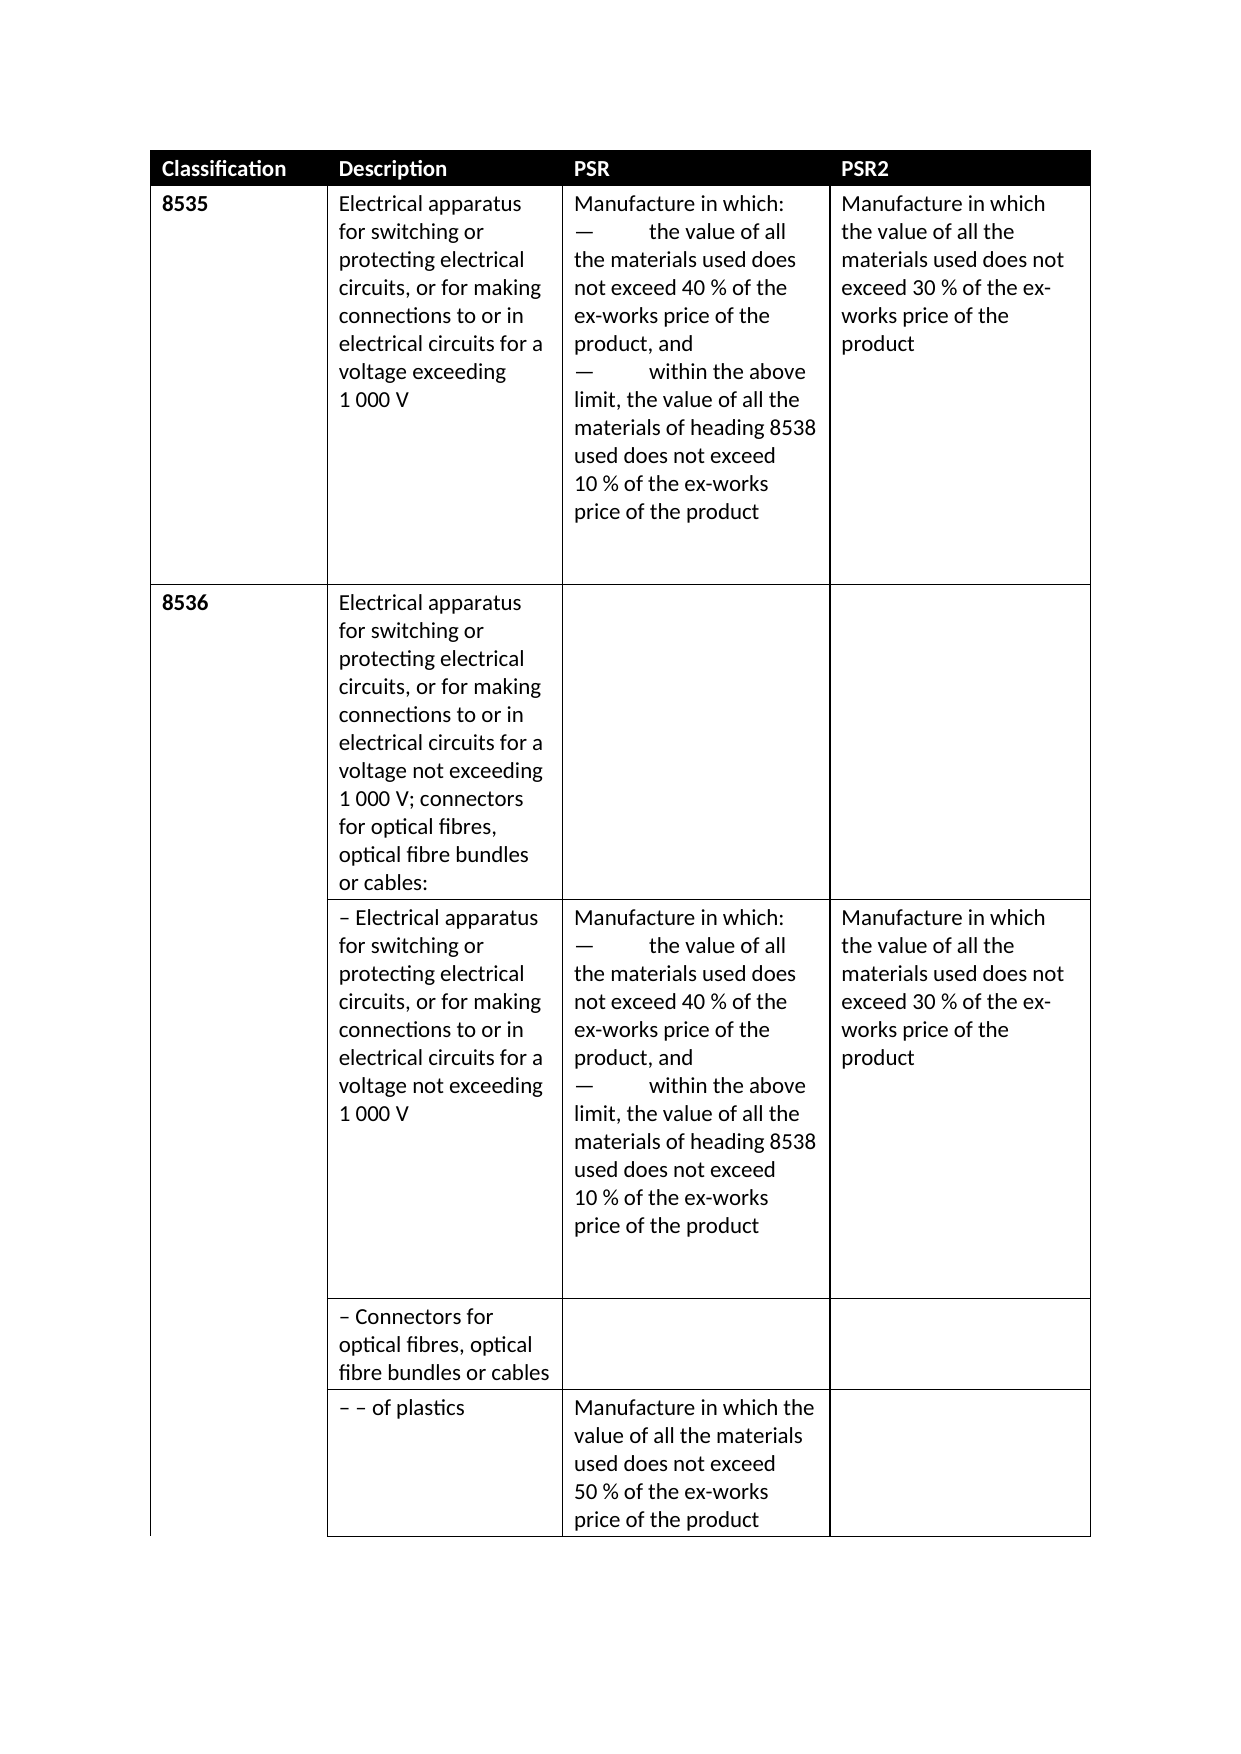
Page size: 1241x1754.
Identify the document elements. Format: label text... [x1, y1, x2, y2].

table_cell – Electrical apparatus for switching or protecting electrical circuits, or for making connections to or in electrical circuits for a voltage not exceeding 1 000 V [328, 900, 562, 1298]
table_header Classification [151, 151, 327, 185]
table_cell [563, 585, 829, 899]
table_cell Manufacture in which the value of all the materials used does not exceed 50 % of the ex-works price of the product [563, 1390, 829, 1536]
table_cell Manufacture in which the value of all the materials used does not exceed 30 % of the ex-works price of the product [831, 186, 1090, 584]
table_cell – – of plastics [328, 1390, 562, 1536]
table_header Description [328, 151, 562, 185]
table_header PSR2 [831, 151, 1090, 185]
table_cell 8535 [151, 186, 327, 584]
table_header PSR [563, 151, 829, 185]
table_cell Manufacture in which: — the value of all the materials used does not exceed 40 % of the ex-works price of the product, and — within the above limit, the value of all the materials of heading 8538 used does not exceed 10 % of the ex-works price of the product [563, 186, 829, 584]
table_cell Manufacture in which: — the value of all the materials used does not exceed 40 % of the ex-works price of the product, and — within the above limit, the value of all the materials of heading 8538 used does not exceed 10 % of the ex-works price of the product [563, 900, 829, 1298]
table_cell [831, 1299, 1090, 1389]
table_cell [831, 585, 1090, 899]
table_cell [563, 1299, 829, 1389]
table_cell Electrical apparatus for switching or protecting electrical circuits, or for making connections to or in electrical circuits for a voltage not exceeding 1 000 V; connectors for optical fibres, optical fibre bundles or cables: [328, 585, 562, 899]
table_cell 8536 [151, 585, 327, 1536]
table_cell Manufacture in which the value of all the materials used does not exceed 30 % of the ex-works price of the product [831, 900, 1090, 1298]
table_cell [831, 1390, 1090, 1536]
table_cell – Connectors for optical fibres, optical fibre bundles or cables [328, 1299, 562, 1389]
table_cell Electrical apparatus for switching or protecting electrical circuits, or for making connections to or in electrical circuits for a voltage exceeding 1 000 V [328, 186, 562, 584]
